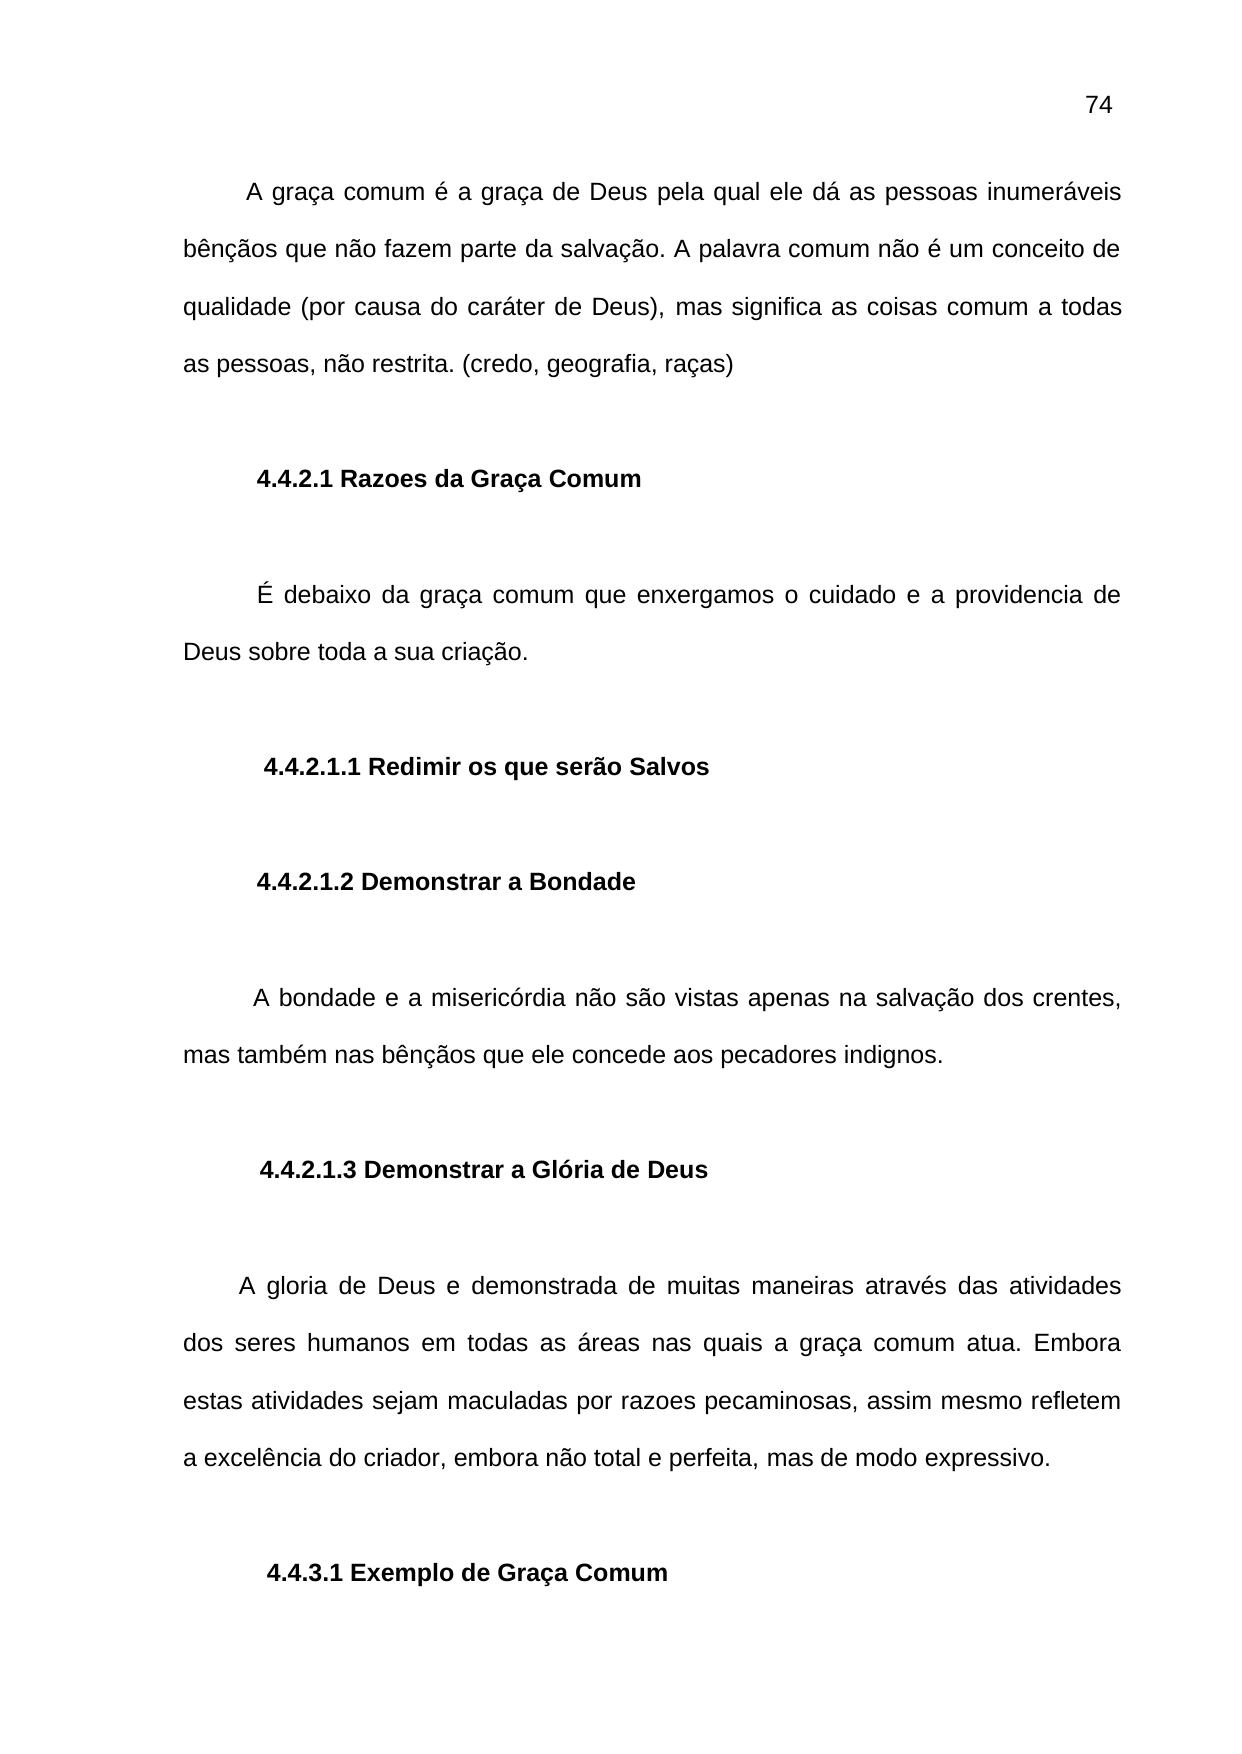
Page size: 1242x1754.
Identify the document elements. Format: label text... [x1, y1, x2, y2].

subtitle Redimir os que serão Salvos [264, 752, 1202, 781]
subtitle Demonstrar a Glória de Deus [259, 1155, 1202, 1184]
subtitle Razoes da Graça Comum [257, 464, 1202, 493]
text A gloria de Deus e demonstrada de muitas maneiras através das atividades dos seres humanos em todas as áreas nas quais a graça comum atua. Embora estas atividades sejam maculadas por razoes pecaminosas, assim mesmo refletem a excelência do criador, embora não total e perfeita, mas de modo expressivo. [183, 1271, 1123, 1472]
text A bondade e a misericórdia não são vistas apenas na salvação dos crentes, mas também nas bênçãos que ele concede aos pecadores indignos. [183, 983, 1123, 1069]
text É debaixo da graça comum que enxergamos o cuidado e a providencia de Deus sobre toda a sua criação. [183, 579, 1123, 666]
subtitle Exemplo de Graça Comum [267, 1558, 1202, 1587]
subtitle Demonstrar a Bondade [257, 867, 1202, 896]
text A graça comum é a graça de Deus pela qual ele dá as pessoas inumeráveis bênçãos que não fazem parte da salvação. A palavra comum não é um conceito de qualidade (por causa do caráter de Deus), mas significa as coisas comum a todas as pessoas, não restrita. (credo, geografia, raças) [183, 177, 1123, 378]
